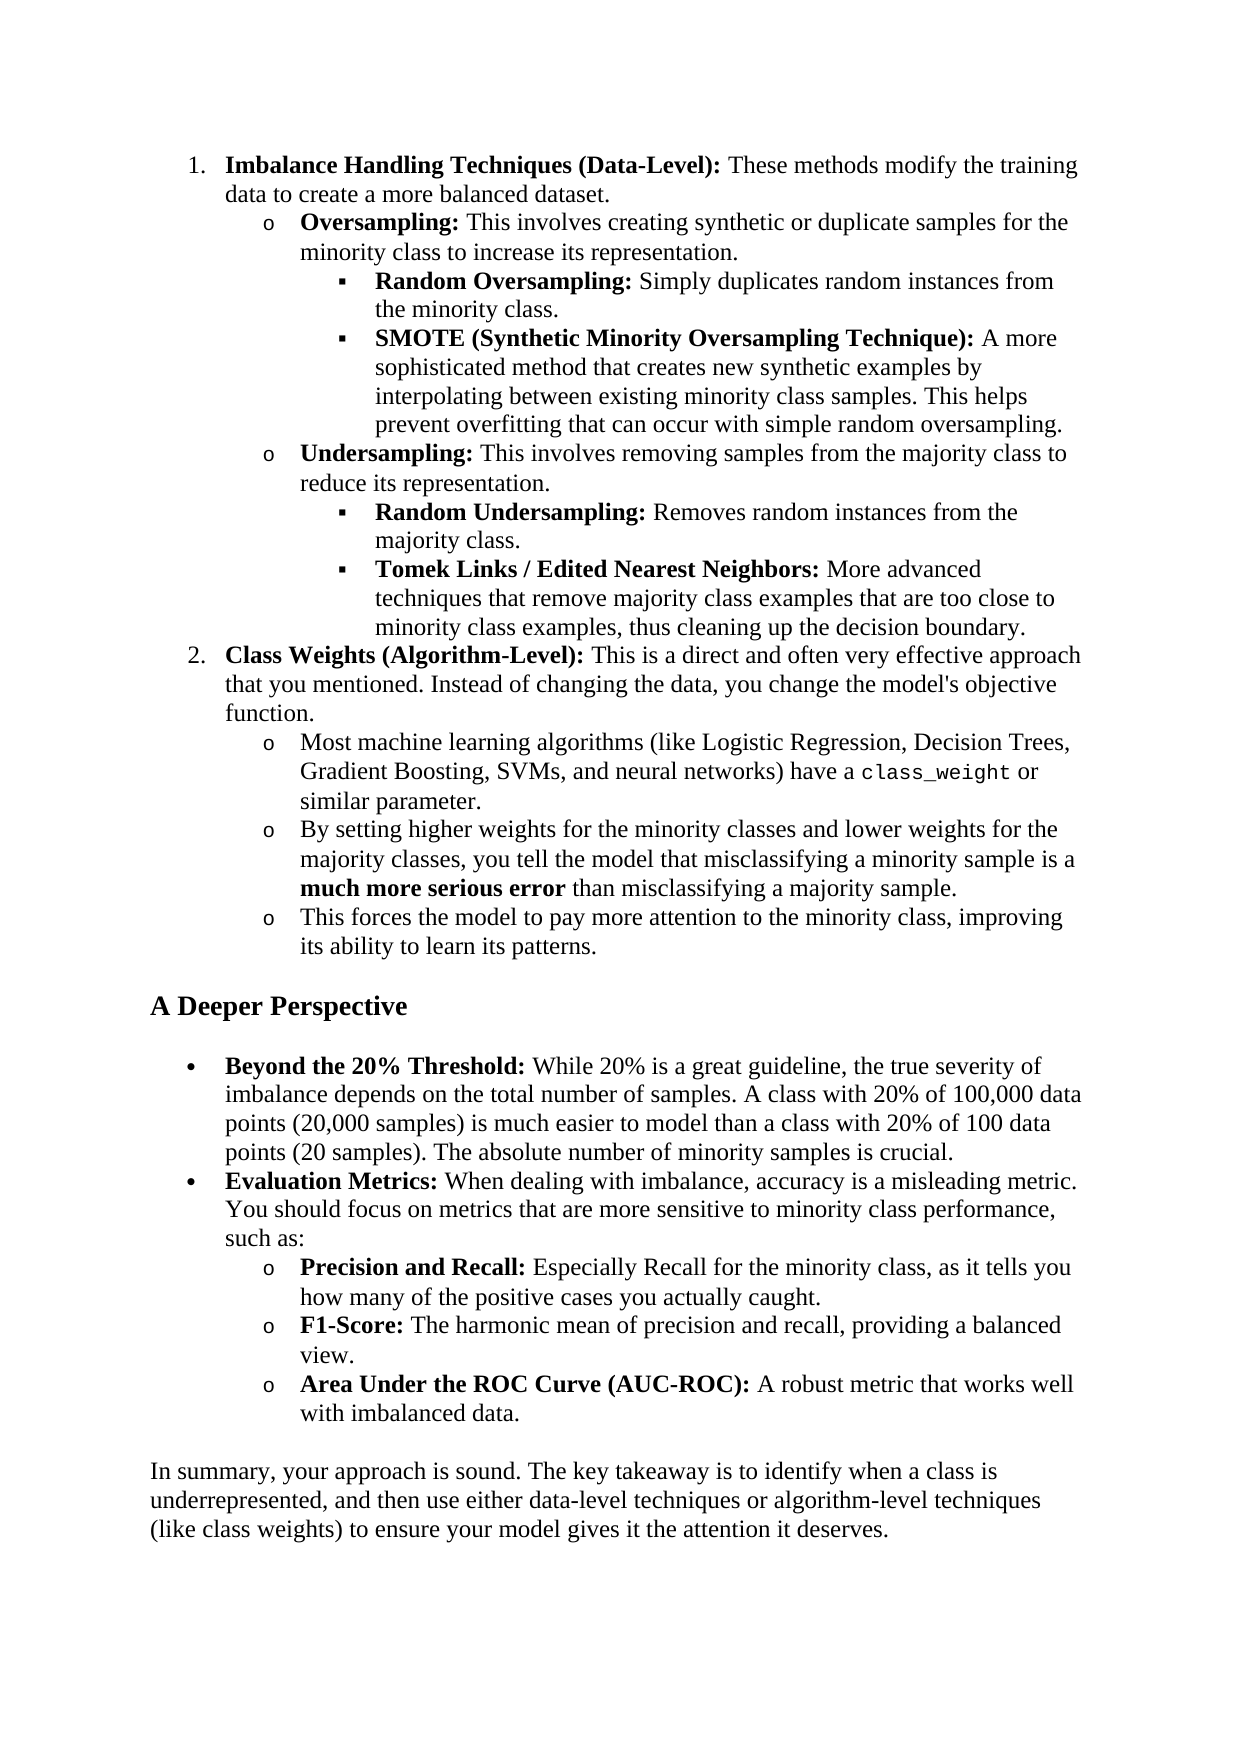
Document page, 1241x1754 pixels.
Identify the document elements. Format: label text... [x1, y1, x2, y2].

text In summary, your approach is sound. The key takeaway is to identify when a class is underrepresented, and then use either data-level techniques or algorithm-level techniques (like class weights) to ensure your model gives it the attention it deserves. [150, 1456, 1090, 1542]
list Beyond the 20% Threshold: While 20% is a great guideline, the true severity of imbalance depends on the total number of samples. A class with 20% of 100,000 data points (20,000 samples) is much easier to model than a class with 20% of 100 data points (20 samples). The absolute number of minority samples is crucial. [187, 1051, 1090, 1166]
list Tomek Links / Edited Nearest Neighbors: More advanced techniques that remove majority class examples that are too close to minority class examples, thus cleaning up the decision boundary. [337, 554, 1090, 640]
list This forces the model to pay more attention to the minority class, improving its ability to learn its patterns. [262, 902, 1090, 960]
list Evaluation Metrics: When dealing with imbalance, accuracy is a misleading metric. You should focus on metrics that are more sensitive to minority class performance, such as: [187, 1166, 1090, 1252]
text A Deeper Perspective [150, 989, 1090, 1022]
list Most machine learning algorithms (like Logistic Regression, Decision Trees, Gradient Boosting, SVMs, and neural networks) have a class_weight or similar parameter. [262, 727, 1090, 814]
list SMOTE (Synthetic Minority Oversampling Technique): A more sophisticated method that creates new synthetic examples by interpolating between existing minority class samples. This helps prevent overfitting that can occur with simple random oversampling. [337, 323, 1090, 438]
list Area Under the ROC Curve (AUC-ROC): A robust metric that works well with imbalanced data. [262, 1369, 1090, 1427]
list By setting higher weights for the minority classes and lower weights for the majority classes, you tell the model that misclassifying a minority sample is a much more serious error than misclassifying a majority sample. [262, 814, 1090, 902]
list Precision and Recall: Especially Recall for the minority class, as it tells you how many of the positive cases you actually caught. [262, 1252, 1090, 1310]
list Undersampling: This involves removing samples from the majority class to reduce its representation. [262, 438, 1090, 497]
list Random Oversampling: Simply duplicates random instances from the minority class. [337, 266, 1090, 323]
list Class Weights (Algorithm-Level): This is a direct and often very effective approach that you mentioned. Instead of changing the data, you change the model's objective function. [187, 640, 1090, 727]
list Imbalance Handling Techniques (Data-Level): These methods modify the training data to create a more balanced dataset. [187, 150, 1090, 207]
list Oversampling: This involves creating synthetic or duplicate samples for the minority class to increase its representation. [262, 207, 1090, 266]
list F1-Score: The harmonic mean of precision and recall, providing a balanced view. [262, 1310, 1090, 1369]
list Random Undersampling: Removes random instances from the majority class. [337, 497, 1090, 554]
